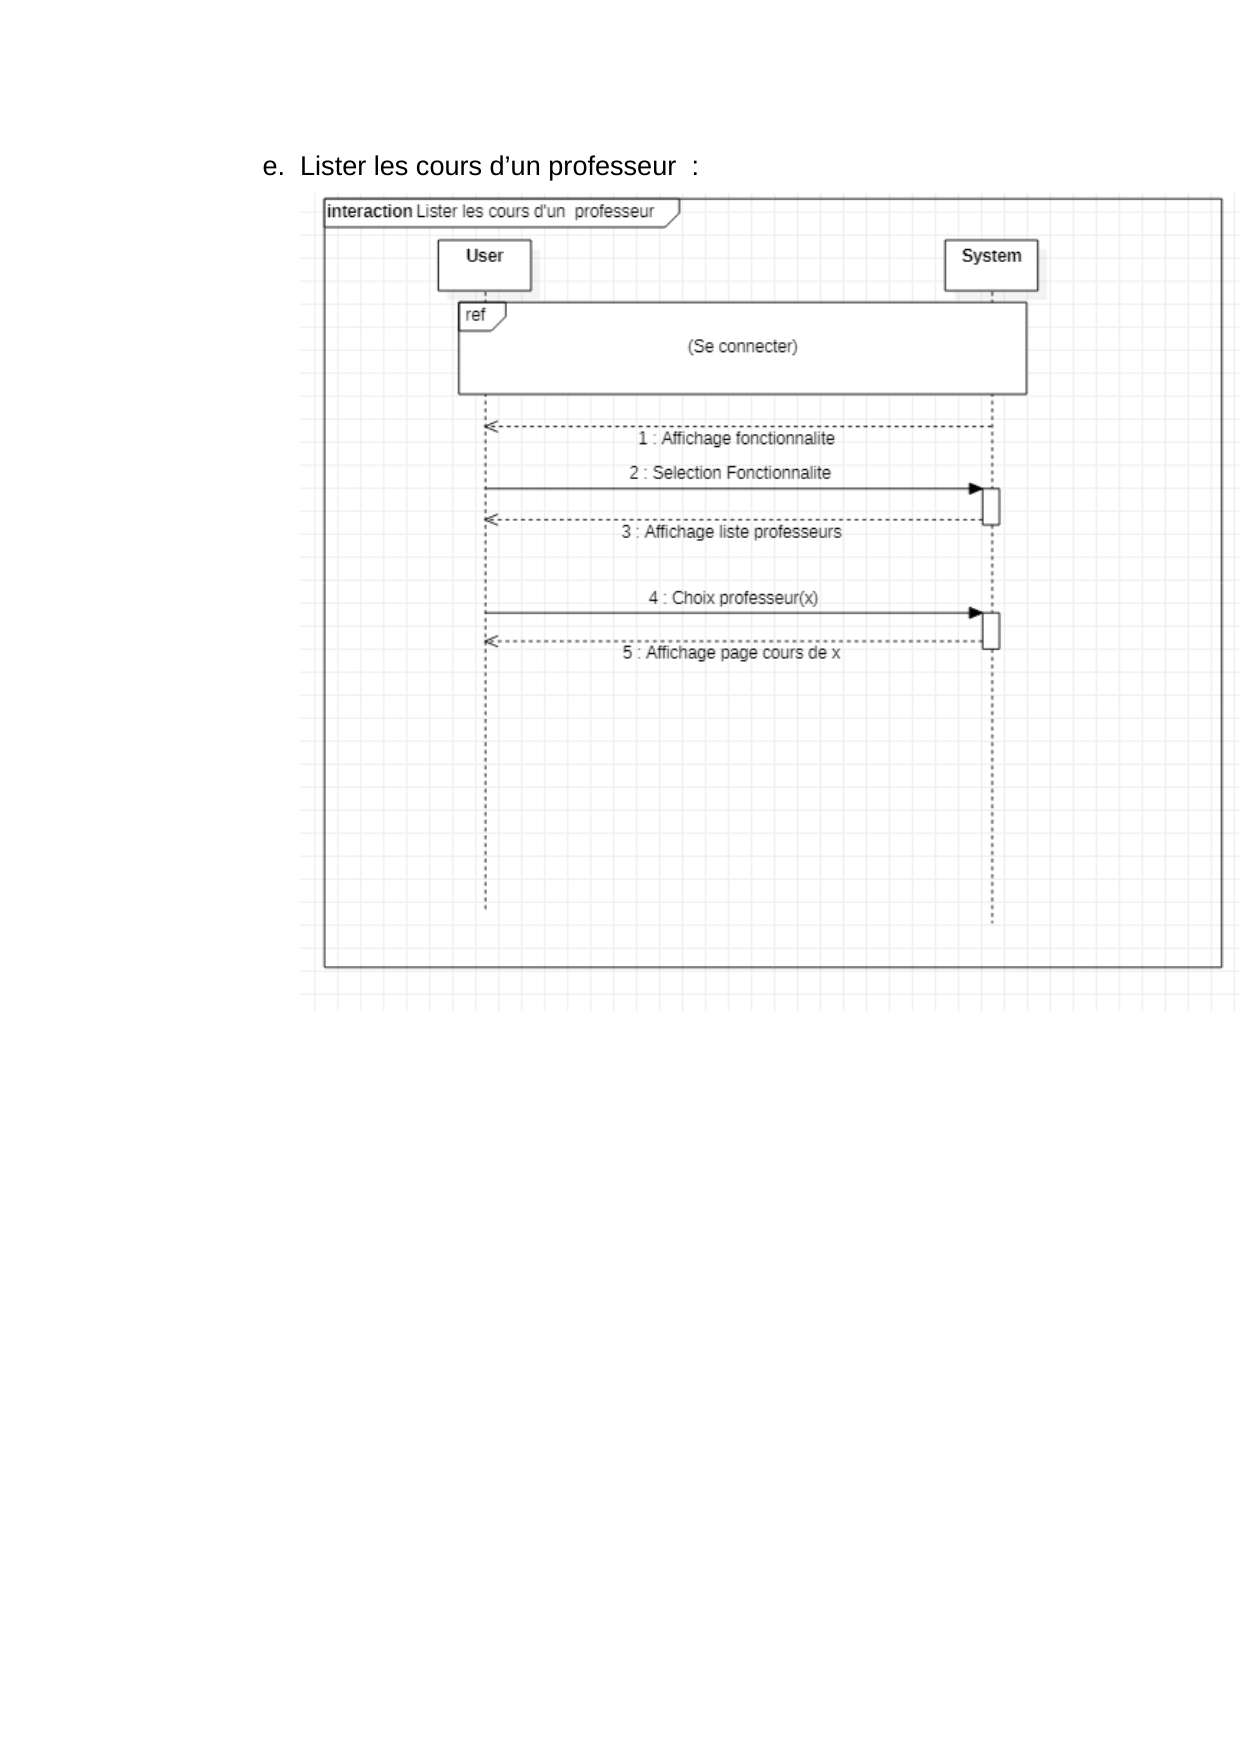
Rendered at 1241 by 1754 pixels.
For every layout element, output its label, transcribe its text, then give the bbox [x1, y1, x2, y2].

picture [300, 193, 1241, 1011]
subtitle Lister les cours d’un professeur : [262, 150, 1090, 181]
